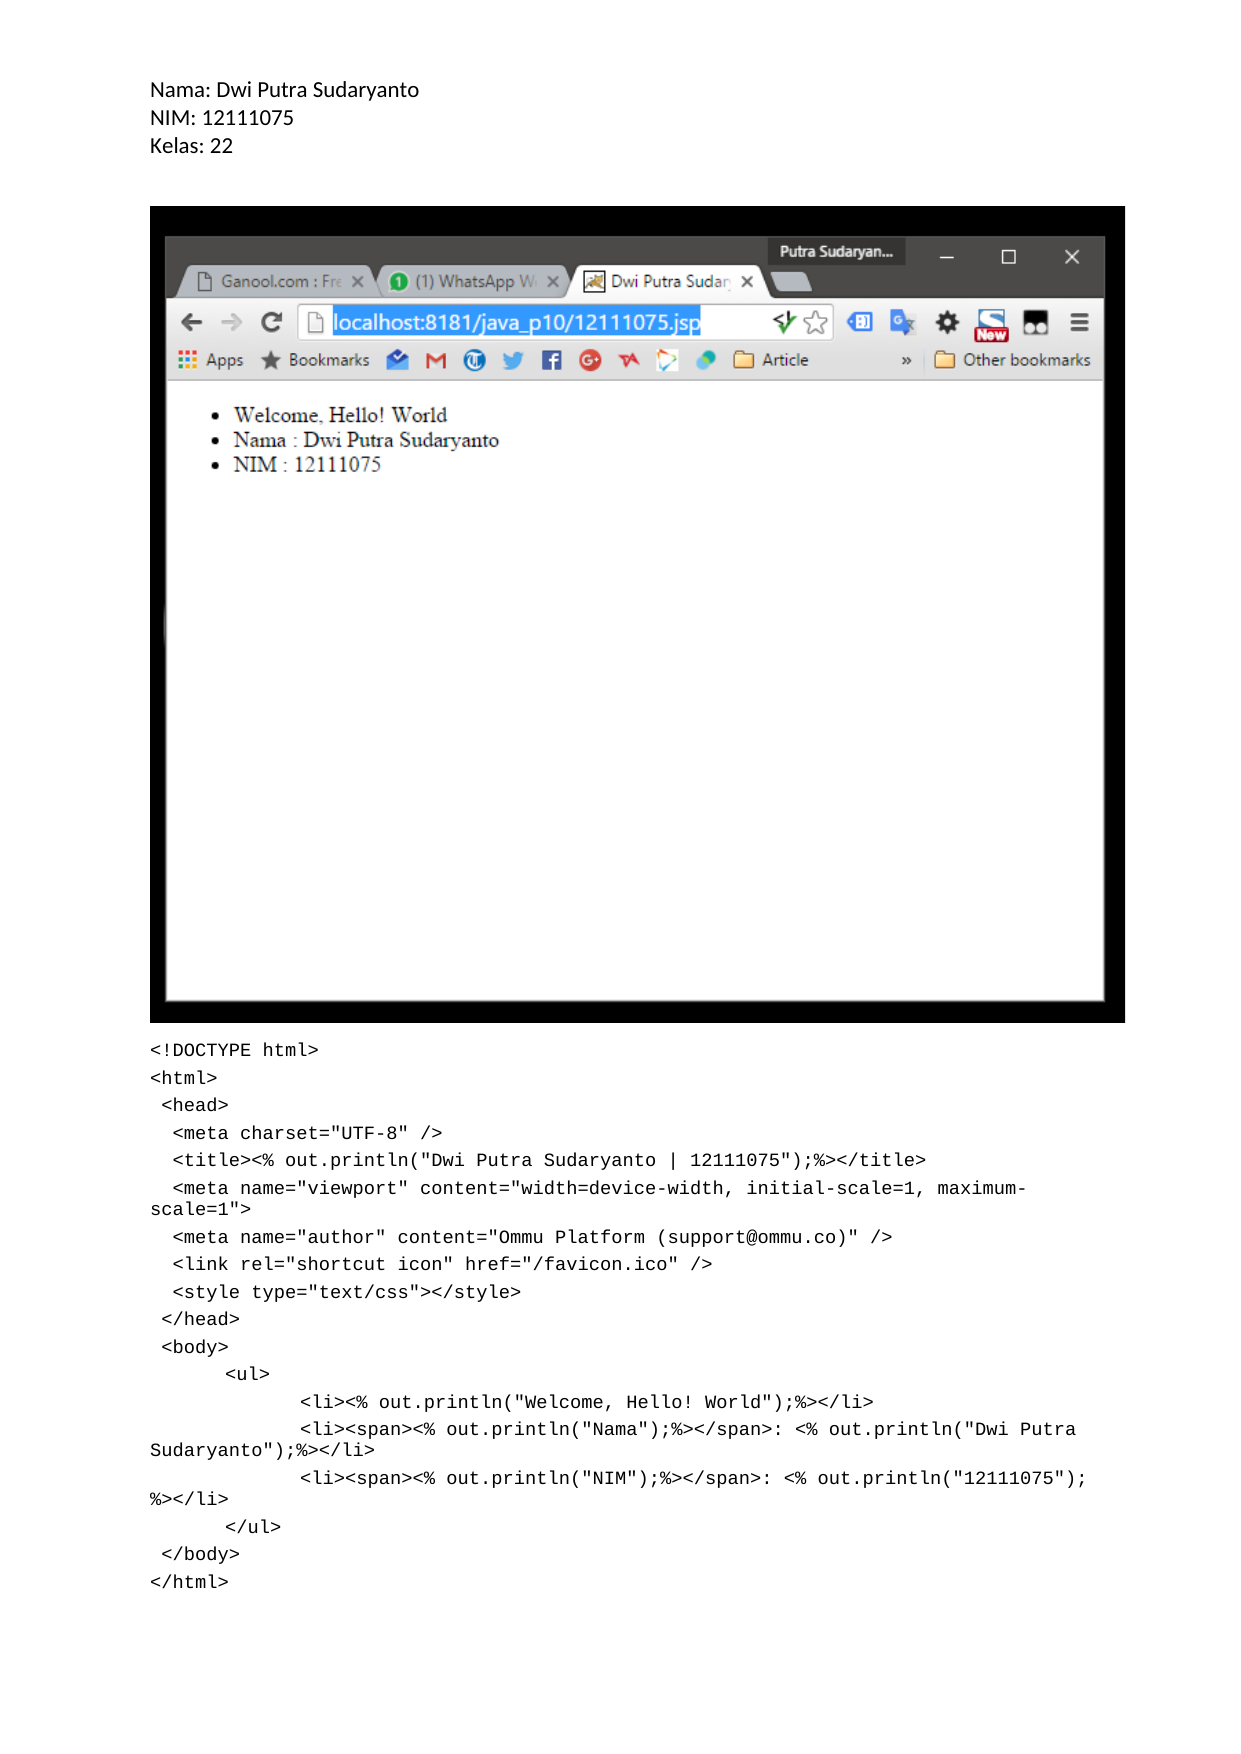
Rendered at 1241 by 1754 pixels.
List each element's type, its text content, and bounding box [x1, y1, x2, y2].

text <ul> [150, 1365, 1090, 1386]
text </ul> [150, 1517, 1090, 1539]
text <meta charset="UTF-8" /> [150, 1124, 1090, 1145]
text <!DOCTYPE html> [150, 1041, 1090, 1062]
text <style type="text/css"></style> [150, 1282, 1090, 1304]
text <link rel="shortcut icon" href="/favicon.ico" /> [150, 1255, 1090, 1276]
text <html> [150, 1069, 1090, 1090]
picture [150, 206, 1125, 1023]
text <body> [150, 1337, 1090, 1359]
text </head> [150, 1310, 1090, 1331]
text <head> [150, 1096, 1090, 1117]
text <li><span><% out.println("Nama");%></span>: <% out.println("Dwi Putra Sudaryanto");%></li> [150, 1420, 1090, 1462]
text <li><% out.println("Welcome, Hello! World");%></li> [150, 1392, 1090, 1414]
text <meta name="viewport" content="width=device-width, initial-scale=1, maximum-scale=1"> [150, 1179, 1090, 1221]
text <li><span><% out.println("NIM");%></span>: <% out.println("12111075");%></li> [150, 1469, 1090, 1511]
text </html> [150, 1572, 1090, 1594]
text <title><% out.println("Dwi Putra Sudaryanto | 12111075");%></title> [150, 1151, 1090, 1172]
text <meta name="author" content="Ommu Platform (support@ommu.co)" /> [150, 1227, 1090, 1249]
text </body> [150, 1545, 1090, 1566]
